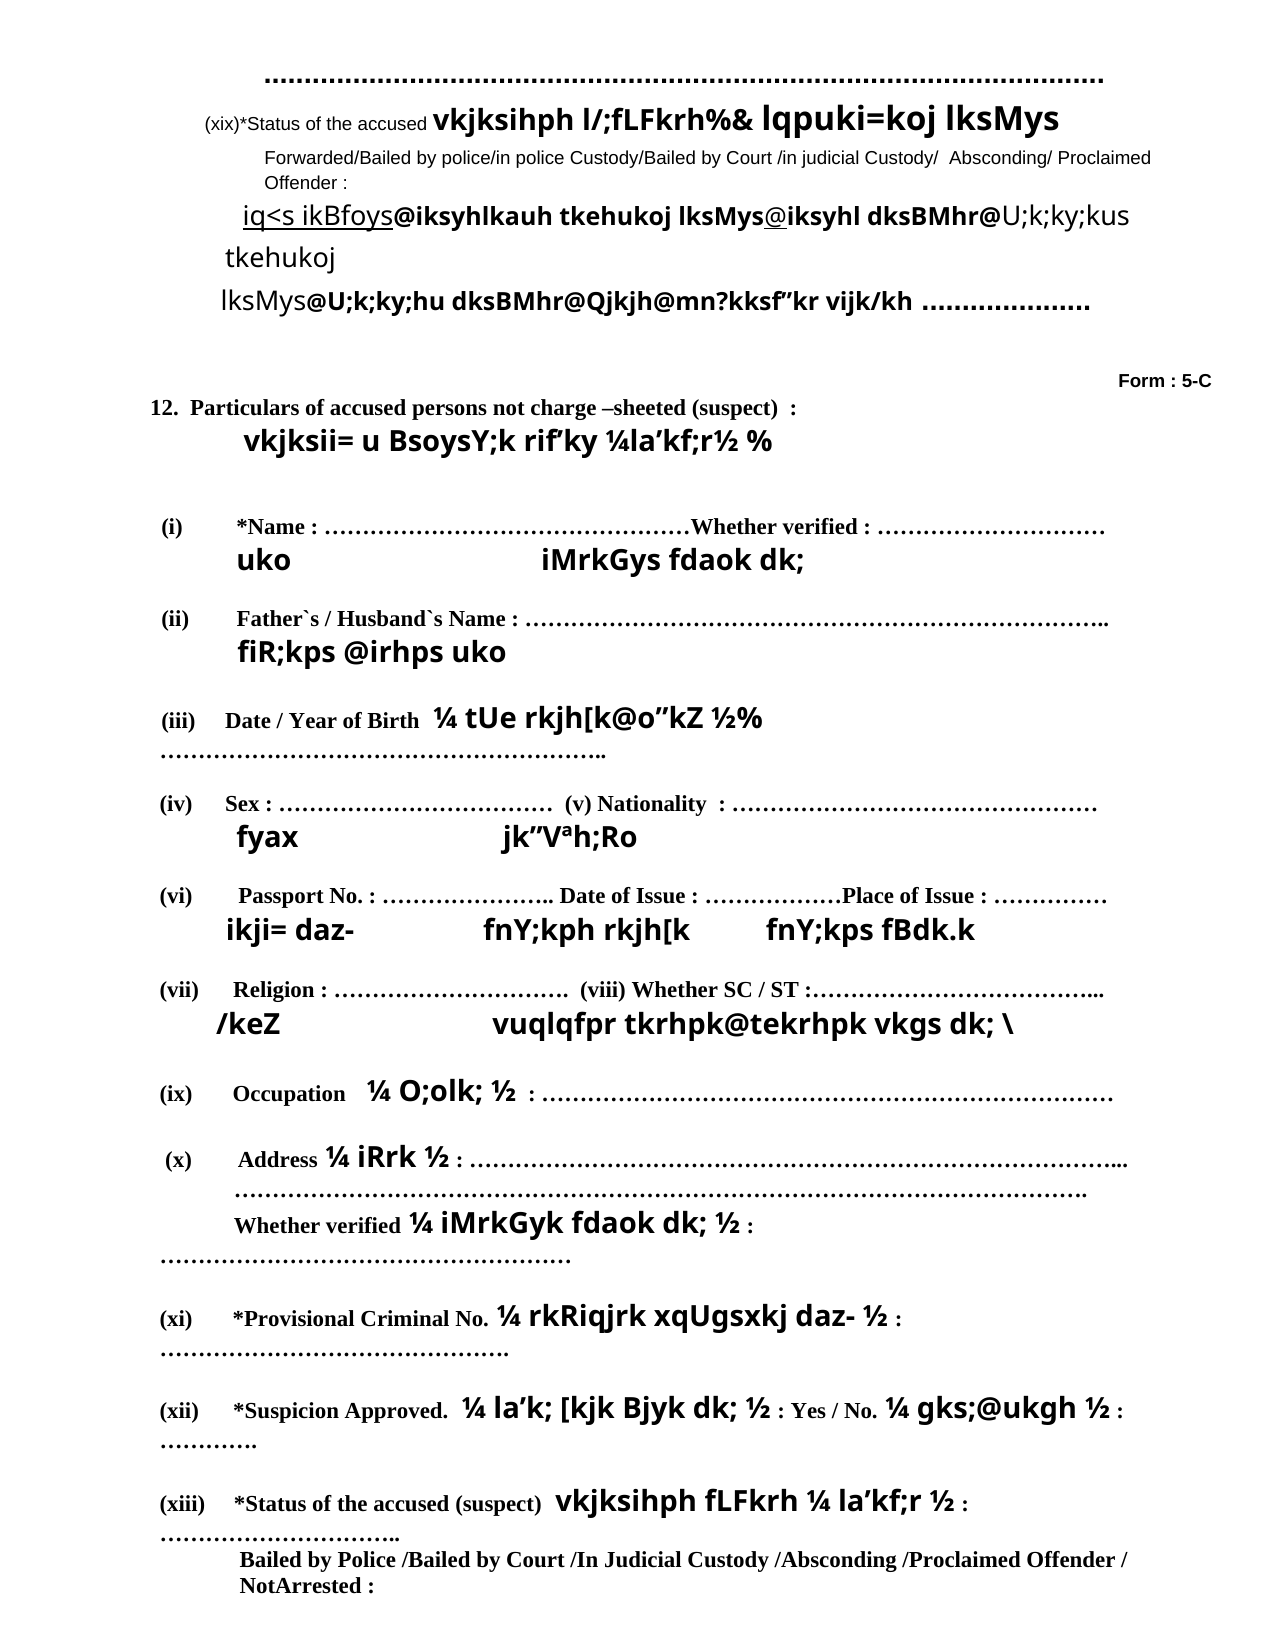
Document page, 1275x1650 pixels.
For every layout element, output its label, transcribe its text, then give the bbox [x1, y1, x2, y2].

list (xi) *Provisional Criminal No. ¼ rkRiqjrk xqUgsxkj daz- ½ : ………………………………………. [159, 1295, 1152, 1361]
list Whether verified ¼ iMrkGyk fdaok dk; ½ : ……………………………………………… [159, 1203, 1152, 1269]
text ........................................................................................................ [150, 56, 1212, 90]
list (vi) Passport No. : ………………….. Date of Issue : ………………Place of Issue : …………… [159, 882, 1152, 909]
list Date / Year of Birth ¼ tUe rkjh[k@o”kZ ½% ………………………………………………….. [159, 698, 1152, 764]
list Father`s / Husband`s Name : ………………………………………………………………….. [159, 605, 1152, 632]
text Forwarded/Bailed by police/in police Custody/Bailed by Court /in judicial Custody/ Absconding/ Proclaimed [150, 147, 1212, 168]
list ikji= daz- fnY;kph rkjh[k fnY;kps fBdk.k [159, 909, 1152, 948]
list uko iMrkGys fdaok dk; [236, 539, 1152, 579]
list (xii) *Suspicion Approved. ¼ la’k; [kjk Bjyk dk; ½ : Yes / No. ¼ gks;@ukgh ½ : …………. [159, 1387, 1152, 1453]
list (x) Address ¼ iRrk ½ : …………………………………………………………………………... [159, 1137, 1152, 1176]
list fiR;kps @irhps uko [161, 632, 1152, 671]
text (xix)*Status of the accused vkjksihph l/;fLFkrh%& lqpuki=koj lksMys [150, 95, 1212, 140]
list *Name : …………………………………………Whether verified : ………………………… [161, 513, 1152, 539]
list Bailed by Police /Bailed by Court /In Judicial Custody /Absconding /Proclaimed Offender / [159, 1546, 1152, 1572]
list (xiii) *Status of the accused (suspect) vkjksihph fLFkrh ¼ la’kf;r ½ : ………………………….. [159, 1480, 1152, 1546]
list fyax jk”Vªh;Ro [236, 816, 1152, 856]
text Form : 5-C [150, 369, 1212, 391]
list Sex : ……………………………… (v) Nationality : ………………………………………… [159, 790, 1152, 816]
text lksMys@U;k;ky;hu dksBMhr@Qjkjh@mn?kksf”kr vijk/kh ..................... [150, 281, 1212, 318]
list NotArrested : [159, 1572, 1152, 1599]
text 12. Particulars of accused persons not charge –sheeted (suspect) : [150, 394, 1152, 421]
text Offender : [150, 172, 1212, 193]
list …………………………………………………………………………………………………. [159, 1176, 1152, 1203]
list (vii) Religion : …………………………. (viii) Whether SC / ST :………………………………... [159, 977, 1152, 1003]
list (ix) Occupation ¼ O;olk; ½ : ………………………………………………………………… [159, 1071, 1152, 1110]
list /keZ vuqlqfpr tkrhpk@tekrhpk vkgs dk; \ [159, 1003, 1152, 1043]
text vkjksii= u BsoysY;k rif’ky ¼la’kf;r½ % [150, 421, 1152, 460]
text iq<s ikBfoys@iksyhlkauh tkehukoj lksMys@iksyhl dksBMhr@U;k;ky;kus tkehukoj [225, 197, 1212, 276]
